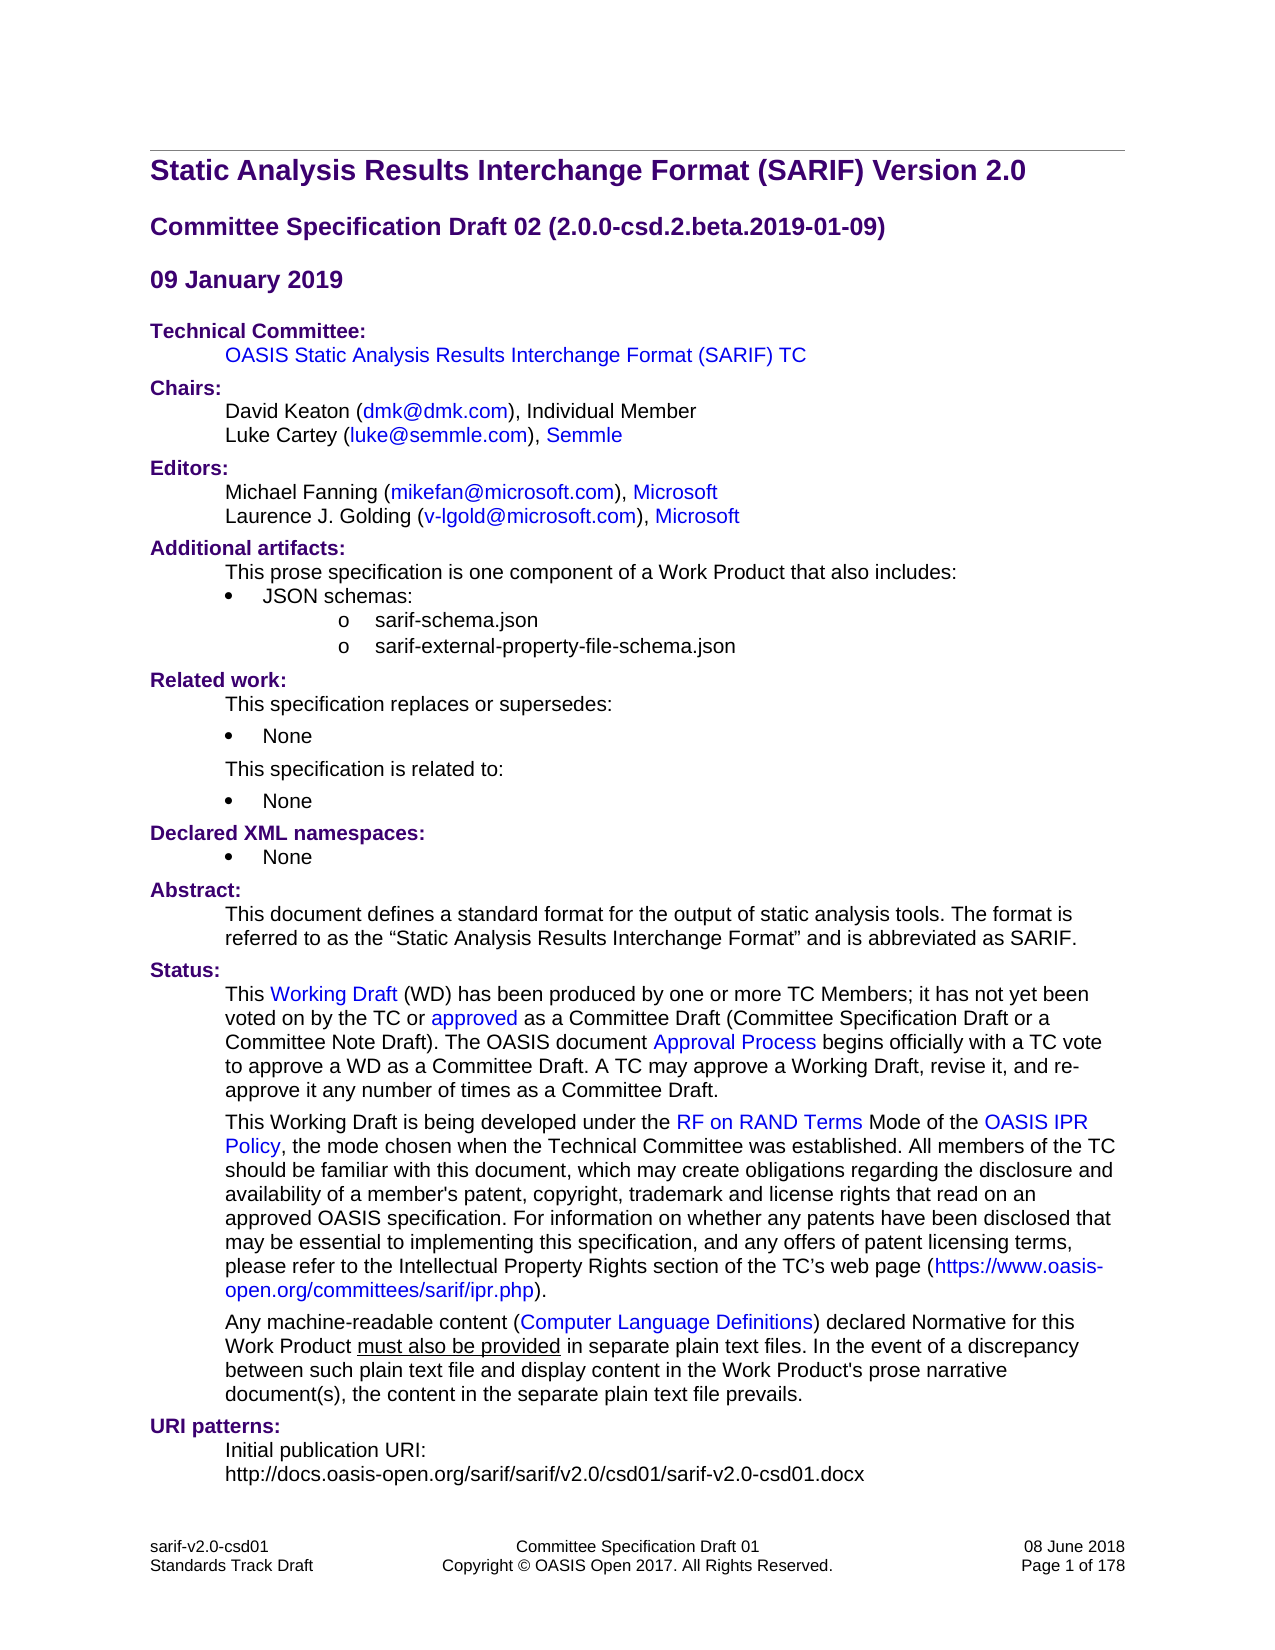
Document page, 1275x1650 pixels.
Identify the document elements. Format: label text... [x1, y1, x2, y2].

text Michael Fanning (mikefan@microsoft.com), Microsoft [225, 479, 1125, 503]
text This Working Draft (WD) has been produced by one or more TC Members; it has not yet been voted on by the TC or approved as a Committee Draft (Committee Specification Draft or a Committee Note Draft). The OASIS document Approval Process begins officially with a TC vote to approve a WD as a Committee Draft. A TC may approve a Working Draft, revise it, and re-approve it any number of times as a Committee Draft. [225, 982, 1125, 1101]
text Luke Cartey (luke@semmle.com), Semmle [225, 423, 1125, 447]
title This specification is related to: [225, 756, 1125, 780]
title Additional artifacts: [150, 536, 1125, 560]
text Any machine-readable content (Computer Language Definitions) declared Normative for this Work Product must also be provided in separate plain text files. In the event of a discrepancy between such plain text file and display content in the Work Product's prose narrative document(s), the content in the separate plain text file prevails. [225, 1310, 1125, 1406]
title Declared XML namespaces: [150, 821, 1125, 845]
text This document defines a standard format for the output of static analysis tools. The format is referred to as the “Static Analysis Results Interchange Format” and is abbreviated as SARIF. [225, 901, 1125, 949]
text None [225, 845, 1125, 869]
title Technical Committee: [150, 319, 1125, 343]
subtitle Committee Specification Draft 02 (2.0.0-csd.2.beta.2019-01-09) [150, 208, 1125, 240]
title OASIS Static Analysis Results Interchange Format (SARIF) TC [225, 343, 1125, 367]
text JSON schemas: [225, 584, 1125, 608]
title Related work: [150, 668, 1125, 692]
text None [225, 724, 1125, 748]
title Status: [150, 958, 1125, 982]
text David Keaton (dmk@dmk.com), Individual Member [225, 399, 1125, 423]
text Laurence J. Golding (v-lgold@microsoft.com), Microsoft [225, 503, 1125, 527]
list sarif-external-property-file-schema.json [337, 634, 1125, 659]
title Initial publication URI: http://docs.oasis-open.org/sarif/sarif/v2.0/csd01/sarif-v2.0-csd01.docx [225, 1438, 1125, 1486]
text This Working Draft is being developed under the RF on RAND Terms Mode of the OASIS IPR Policy, the mode chosen when the Technical Committee was established. All members of the TC should be familiar with this document, which may create obligations regarding the disclosure and availability of a member's patent, copyright, trademark and license rights that read on an approved OASIS specification. For information on whether any patents have been disclosed that may be essential to implementing this specification, and any offers of patent licensing terms, please refer to the Intellectual Property Rights section of the TC’s web page (https://www.oasis-open.org/committees/sarif/ipr.php). [225, 1110, 1125, 1301]
title Chairs: [150, 375, 1125, 399]
title URI patterns: [150, 1414, 1125, 1438]
list sarif-schema.json [337, 608, 1125, 634]
title Editors: [150, 456, 1125, 479]
subtitle 09 January 2019 [150, 262, 1125, 294]
text None [225, 789, 1125, 813]
title This specification replaces or supersedes: [225, 692, 1125, 716]
title Static Analysis Results Interchange Format (SARIF) Version 2.0 [150, 151, 1125, 187]
list This prose specification is one component of a Work Product that also includes: [225, 560, 1125, 584]
title Abstract: [150, 877, 1125, 901]
